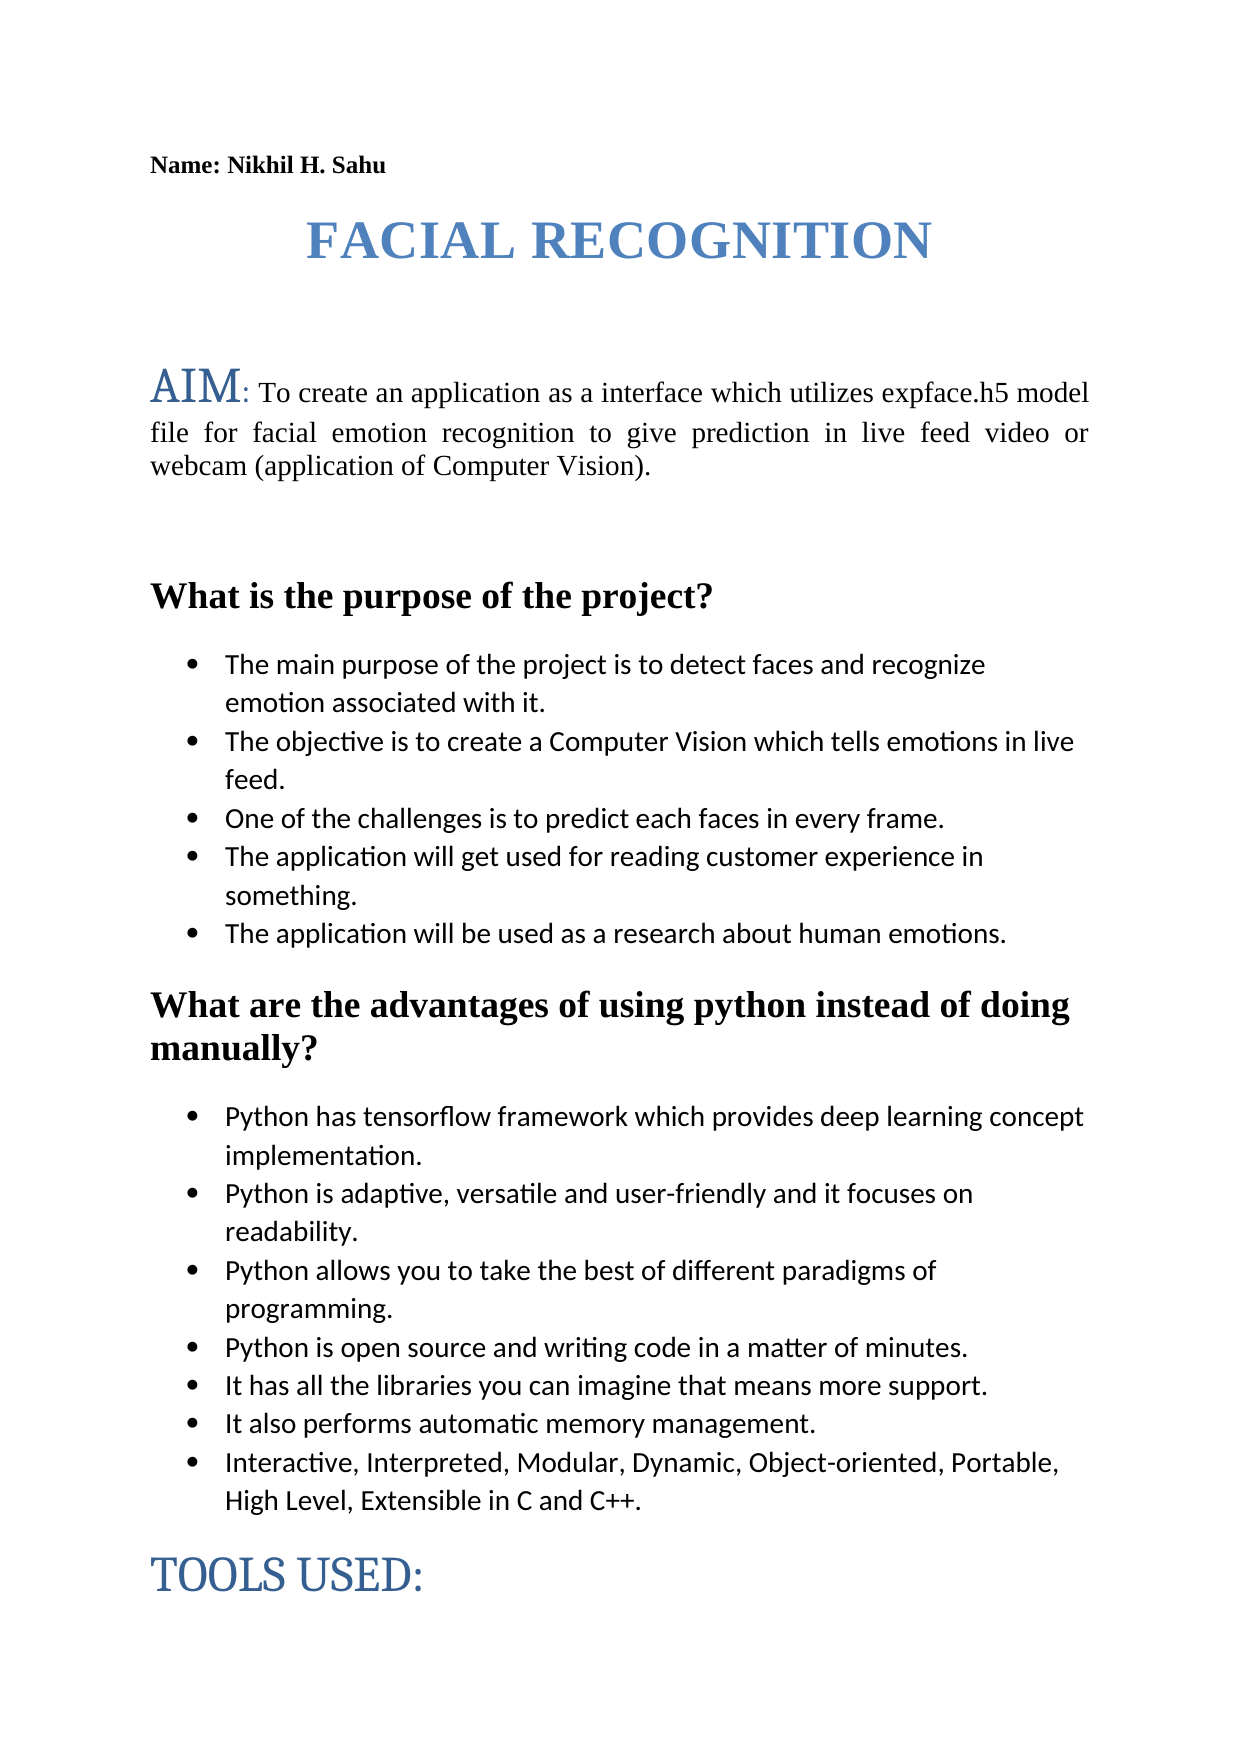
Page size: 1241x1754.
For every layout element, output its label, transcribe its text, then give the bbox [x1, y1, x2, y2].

list One of the challenges is to predict each faces in every frame. [187, 800, 1090, 835]
list Python is adaptive, versatile and user-friendly and it focuses on readability. [187, 1175, 1090, 1249]
list It has all the libraries you can imagine that means more support. [187, 1367, 1090, 1403]
list It also performs automatic memory management. [187, 1406, 1090, 1441]
list The application will be used as a research about human emotions. [187, 915, 1090, 951]
list Interactive, Interpreted, Modular, Dynamic, Object-oriented, Portable, High Level, Extensible in C and C++. [187, 1444, 1090, 1518]
list Python has tensorflow framework which provides deep learning concept implementation. [187, 1098, 1090, 1172]
list The objective is to create a Computer Vision which tells emotions in live feed. [187, 723, 1090, 797]
text FACIAL RECOGNITION [150, 208, 1090, 270]
list The main purpose of the project is to detect faces and recognize emotion associated with it. [187, 646, 1090, 720]
subtitle What is the purpose of the project? [150, 574, 1090, 617]
list Python allows you to take the best of different paradigms of programming. [187, 1252, 1090, 1326]
list The application will get used for reading customer experience in something. [187, 838, 1090, 912]
subtitle TOOLS USED: [150, 1546, 1090, 1603]
text AIM: To create an application as a interface which utilizes expface.h5 model file for facial emotion recognition to give prediction in live feed video or webcam (application of Computer Vision). [150, 357, 1090, 482]
list Python is open source and writing code in a matter of minutes. [187, 1329, 1090, 1364]
text Name: Nikhil H. Sahu [150, 150, 1090, 179]
subtitle What are the advantages of using python instead of doing manually? [150, 983, 1090, 1069]
